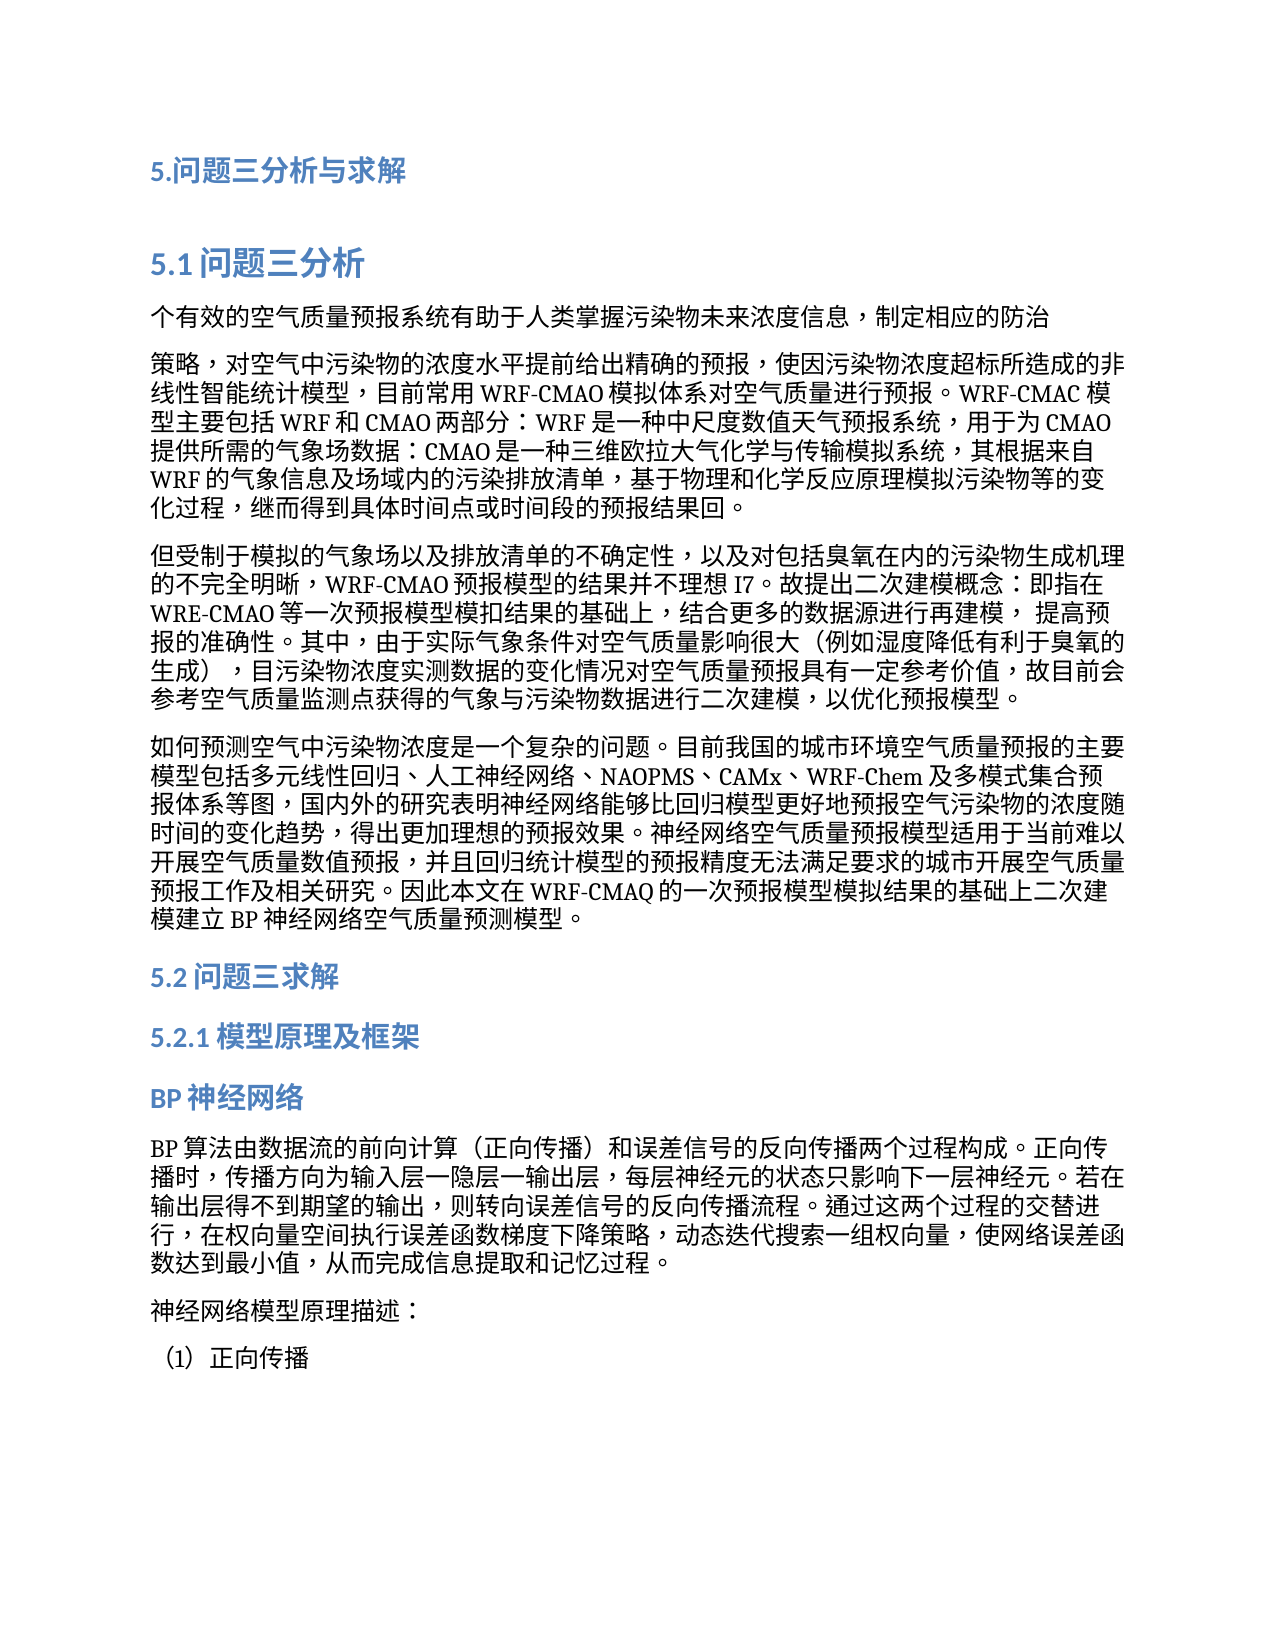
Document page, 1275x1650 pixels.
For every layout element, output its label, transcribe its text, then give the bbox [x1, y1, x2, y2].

subtitle 5.2.1模型原理及框架 [150, 1016, 1125, 1056]
text 如何预测空气中污染物浓度是一个复杂的问题。目前我国的城市环境空气质量预报的主要模型包括多元线性回归、人工神经网络、NAOPMS、CAMx、WRF-Chem及多模式集合预报体系等图，国内外的研究表明神经网络能够比回归模型更好地预报空气污染物的浓度随时间的变化趋势，得出更加理想的预报效果。神经网络空气质量预报模型适用于当前难以开展空气质量数值预报，并且回归统计模型的预报精度无法满足要求的城市开展空气质量预报工作及相关研究。因此本文在WRF-CMAQ的一次预报模型模拟结果的基础上二次建模建立BP神经网络空气质量预测模型。 [150, 734, 1125, 935]
subtitle BP神经网络 [150, 1077, 1125, 1117]
text （1）正向传播 [150, 1345, 1125, 1374]
text 神经网络模型原理描述： [150, 1298, 1125, 1327]
subtitle 5.1问题三分析 [150, 240, 1125, 285]
text BP算法由数据流的前向计算（正向传播）和误差信号的反向传播两个过程构成。正向传播时，传播方向为输入层一隐层一输出层，每层神经元的状态只影响下一层神经元。若在输出层得不到期望的输出，则转向误差信号的反向传播流程。通过这两个过程的交替进行，在权向量空间执行误差函数梯度下降策略，动态迭代搜索一组权向量，使网络误差函数达到最小值，从而完成信息提取和记忆过程。 [150, 1135, 1125, 1279]
text 但受制于模拟的气象场以及排放清单的不确定性，以及对包括臭氧在内的污染物生成机理的不完全明晰，WRF-CMAO预报模型的结果并不理想I7。故提出二次建模概念：即指在WRE-CMAO等一次预报模型模扣结果的基础上，结合更多的数据源进行再建模， 提高预报的准确性。其中，由于实际气象条件对空气质量影响很大（例如湿度降低有利于臭氧的生成），目污染物浓度实测数据的变化情况对空气质量预报具有一定参考价值，故目前会参考空气质量监测点获得的气象与污染物数据进行二次建模，以优化预报模型。 [150, 543, 1125, 715]
subtitle 5.2问题三求解 [150, 956, 1125, 996]
text 个有效的空气质量预报系统有助于人类掌握污染物未来浓度信息，制定相应的防治 [150, 304, 1125, 333]
subtitle 5.问题三分析与求解 [150, 150, 1125, 190]
text 策略，对空气中污染物的浓度水平提前给出精确的预报，使因污染物浓度超标所造成的非线性智能统计模型，目前常用WRF-CMAO模拟体系对空气质量进行预报。WRF-CMAC 模型主要包括WRF和CMAO两部分：WRF是一种中尺度数值天气预报系统，用于为CMAO提供所需的气象场数据：CMAO是一种三维欧拉大气化学与传输模拟系统，其根据来自WRF的气象信息及场域内的污染排放清单，基于物理和化学反应原理模拟污染物等的变化过程，继而得到具体时间点或时间段的预报结果回。 [150, 351, 1125, 524]
